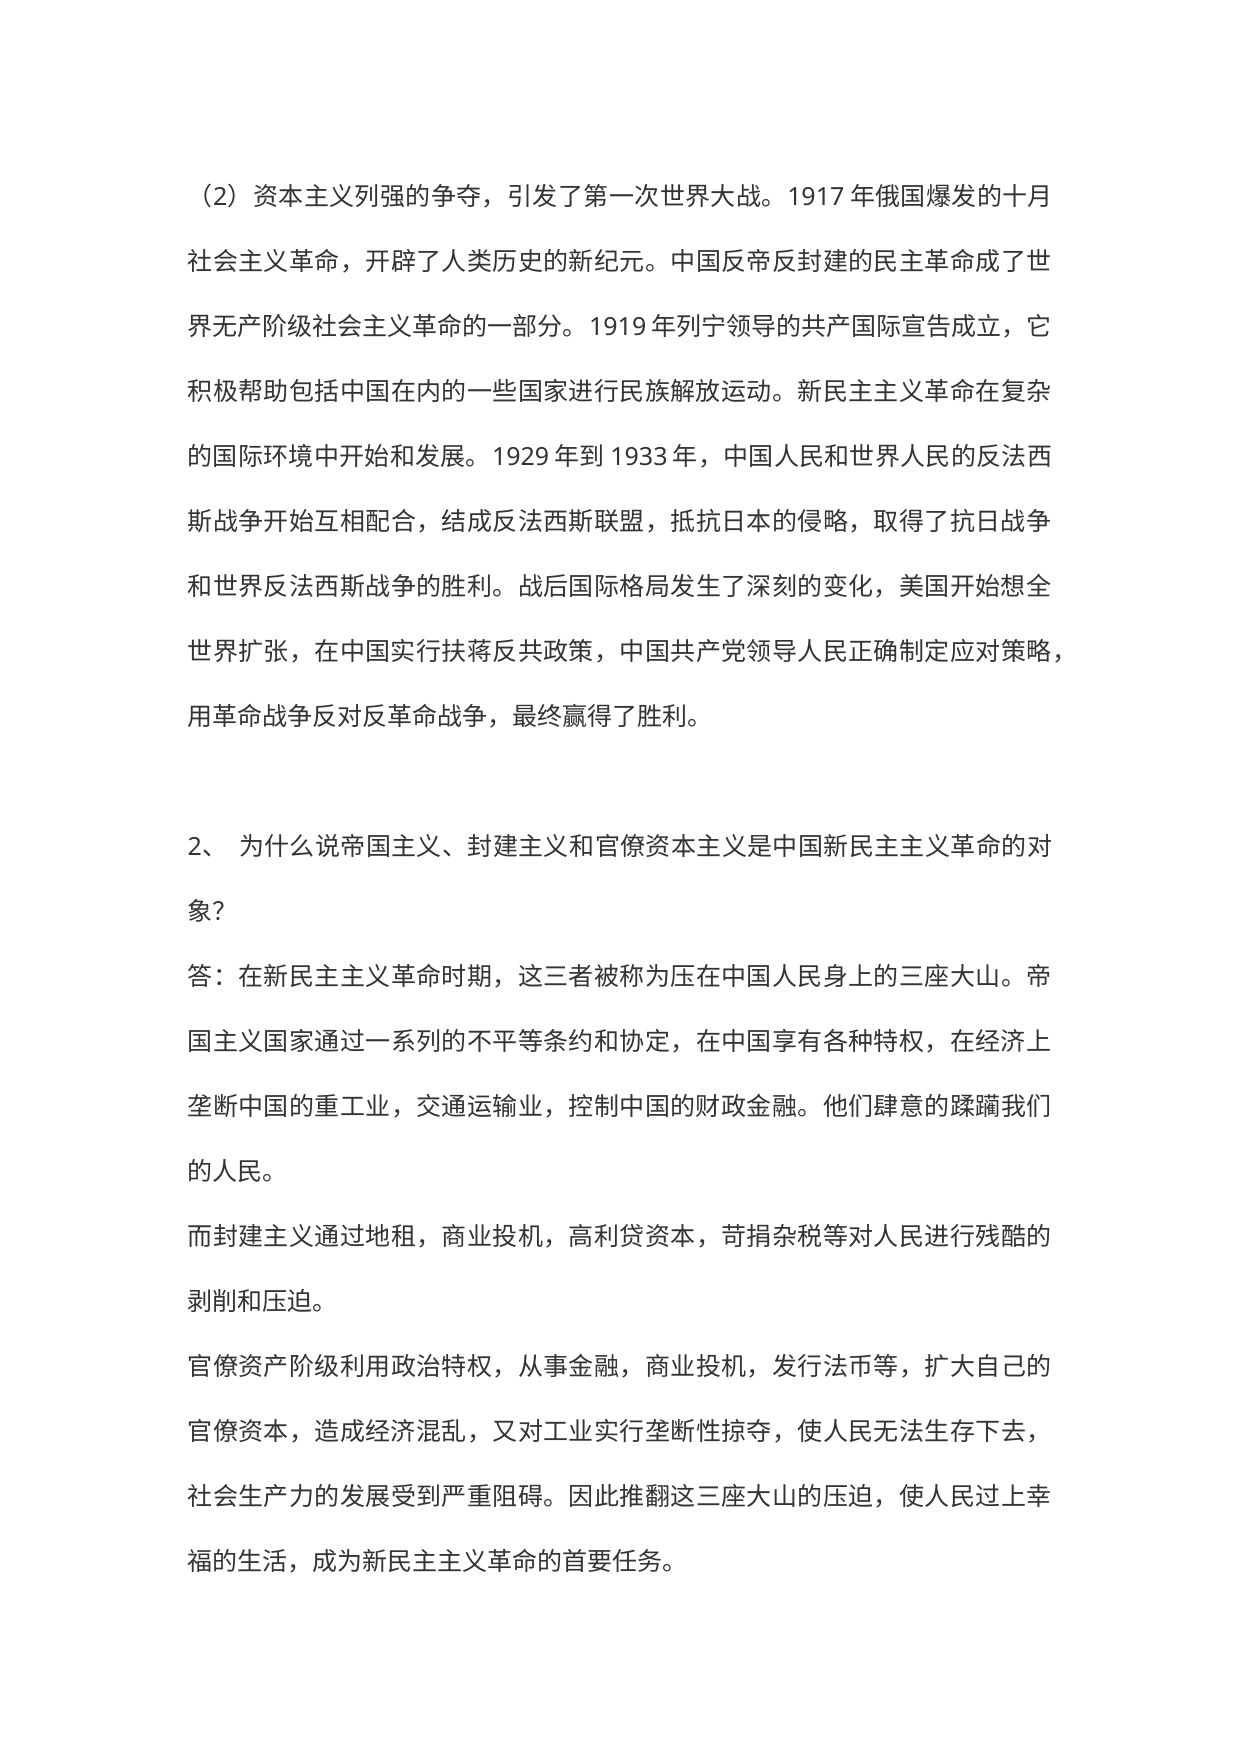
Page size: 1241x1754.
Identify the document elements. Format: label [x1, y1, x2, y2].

list [187, 162, 1053, 1592]
